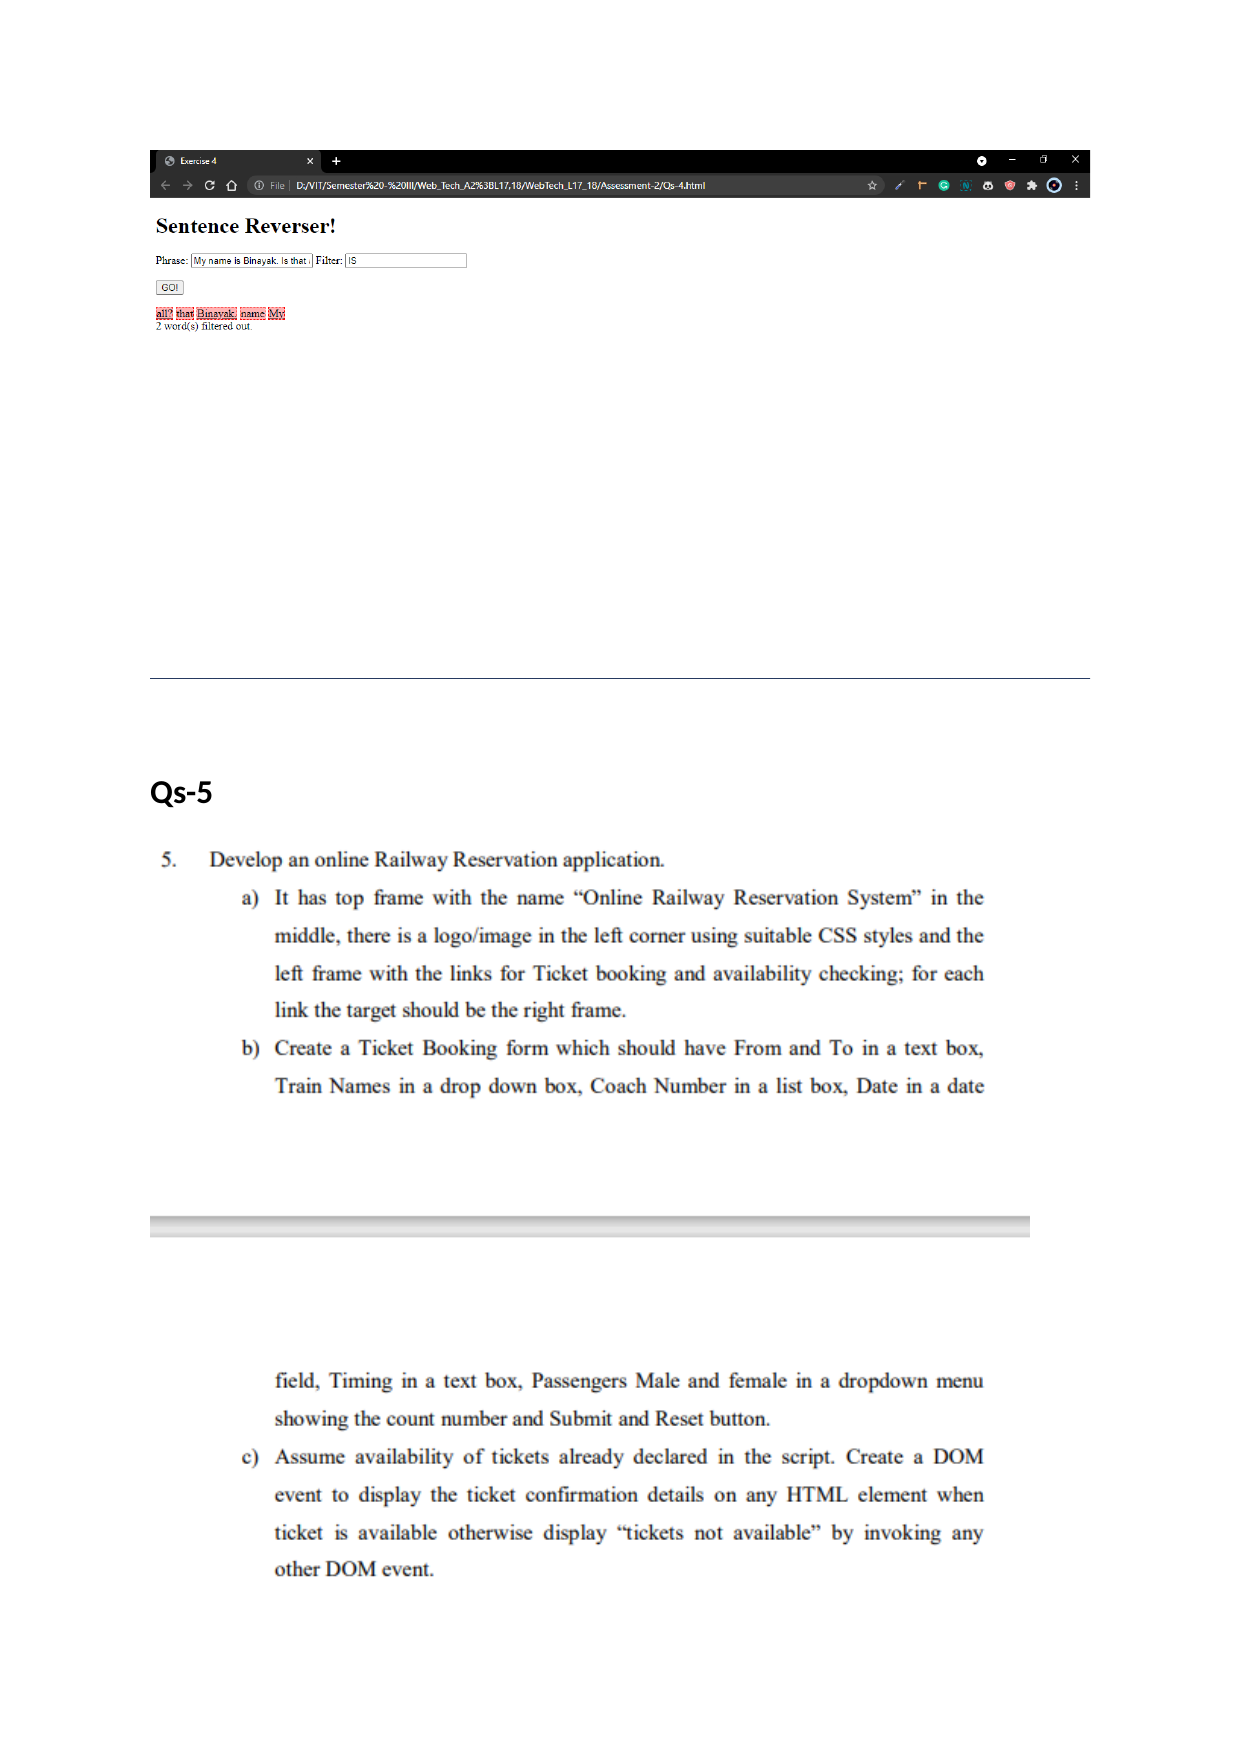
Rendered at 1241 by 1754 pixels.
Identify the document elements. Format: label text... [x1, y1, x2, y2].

picture [150, 150, 1091, 679]
text Qs-5 [150, 771, 1090, 812]
picture [150, 838, 1030, 1587]
